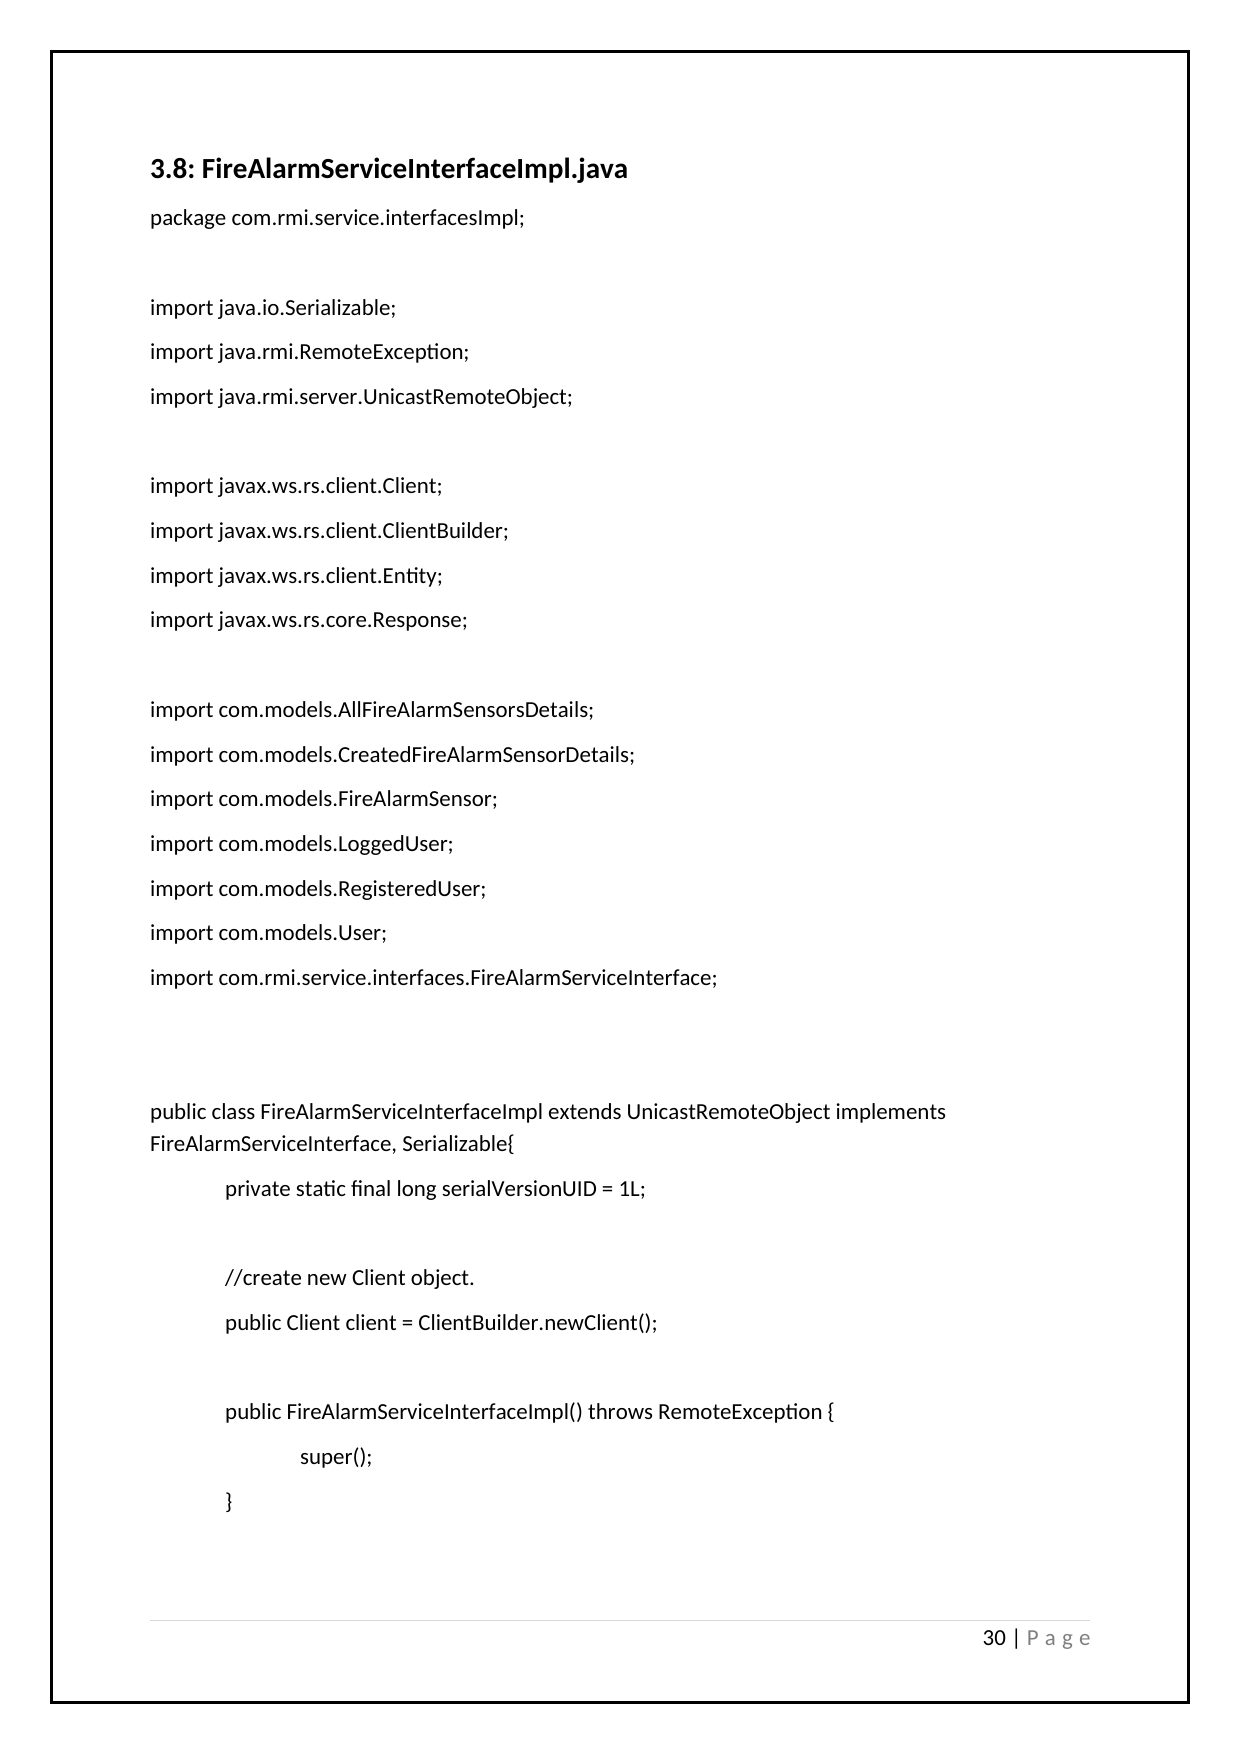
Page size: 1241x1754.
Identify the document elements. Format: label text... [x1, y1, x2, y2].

text import com.models.CreatedFireAlarmSensorDetails; [150, 740, 1090, 768]
text import javax.ws.rs.client.Entity; [150, 561, 1090, 589]
text import java.io.Serializable; [150, 293, 1090, 321]
text public Client client = ClientBuilder.newClient(); [150, 1308, 1090, 1336]
text //create new Client object. [150, 1263, 1090, 1291]
text public FireAlarmServiceInterfaceImpl() throws RemoteException { [150, 1397, 1090, 1426]
text super(); [150, 1442, 1090, 1470]
text public class FireAlarmServiceInterfaceImpl extends UnicastRemoteObject implements FireAlarmServiceInterface, Serializable{ [150, 1097, 1090, 1157]
text import java.rmi.server.UnicastRemoteObject; [150, 382, 1090, 410]
text import javax.ws.rs.client.Client; [150, 472, 1090, 499]
text import javax.ws.rs.core.Response; [150, 606, 1090, 634]
text package com.rmi.service.interfacesImpl; [150, 203, 1090, 231]
text } [150, 1487, 1090, 1515]
text 3.8: FireAlarmServiceInterfaceImpl.java [150, 150, 1090, 186]
text import com.models.User; [150, 918, 1090, 946]
text import com.models.AllFireAlarmSensorsDetails; [150, 695, 1090, 723]
text import com.models.RegisteredUser; [150, 874, 1090, 902]
text import java.rmi.RemoteException; [150, 337, 1090, 366]
text import javax.ws.rs.client.ClientBuilder; [150, 516, 1090, 544]
text import com.models.FireAlarmSensor; [150, 784, 1090, 812]
text import com.models.LoggedUser; [150, 829, 1090, 857]
text private static final long serialVersionUID = 1L; [150, 1174, 1090, 1202]
text import com.rmi.service.interfaces.FireAlarmServiceInterface; [150, 963, 1090, 991]
